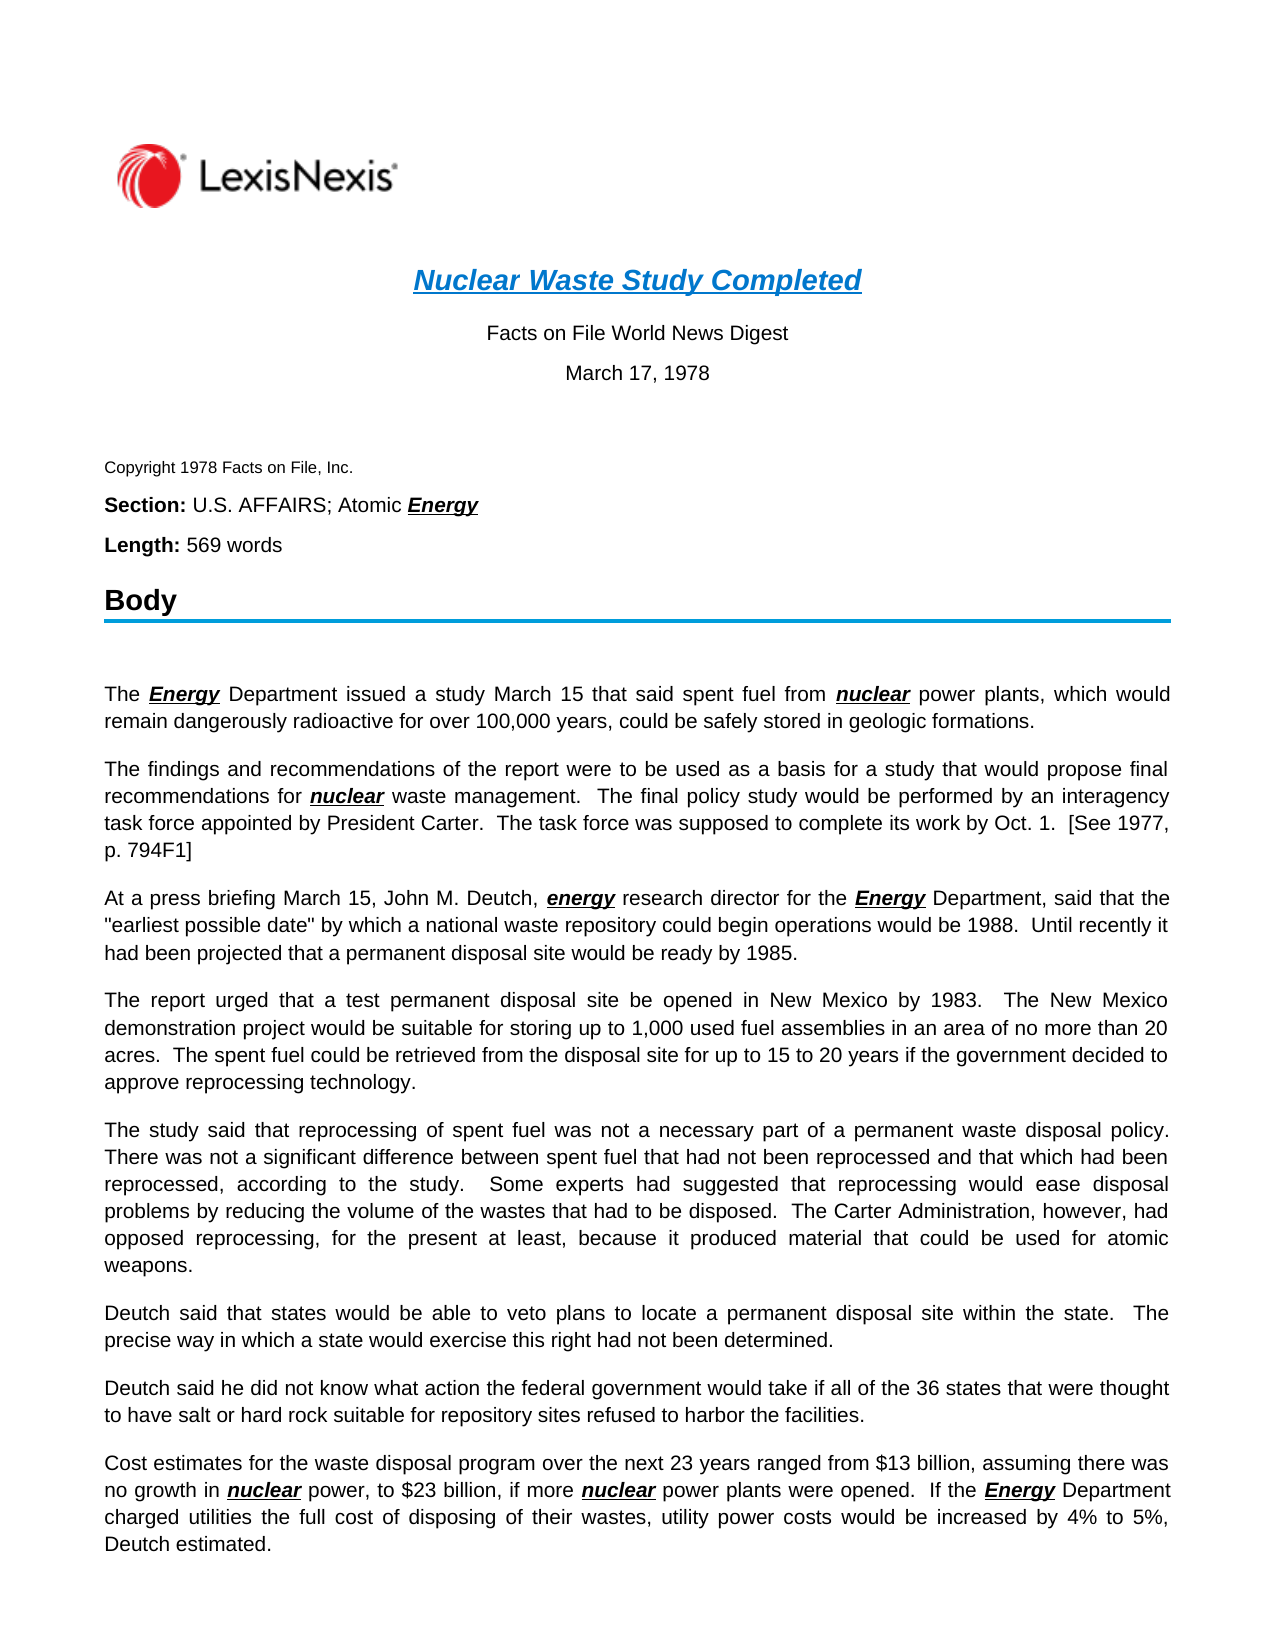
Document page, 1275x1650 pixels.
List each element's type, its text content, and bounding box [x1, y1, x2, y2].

text Deutch said he did not know what action the federal government would take if all of the 36 states that were thought to have salt or hard rock suitable for repository sites refused to harbor the facilities. [104, 1373, 1171, 1427]
text The study said that reprocessing of spent fuel was not a necessary part of a permanent waste disposal policy. There was not a significant difference between spent fuel that had not been reprocessed and that which had been reprocessed, according to the study. Some experts had suggested that reprocessing would ease disposal problems by reducing the volume of the wastes that had to be disposed. The Carter Administration, however, had opposed reprocessing, for the present at least, because it produced material that could be used for atomic weapons. [104, 1114, 1171, 1277]
text Facts on File World News Digest [104, 318, 1171, 345]
text Section: U.S. AFFAIRS; Atomic Energy [104, 490, 1171, 517]
text Length: 569 words [104, 529, 1171, 556]
text The Energy Department issued a study March 15 that said spent fuel from nuclear power plants, which would remain dangerously radioactive for over 100,000 years, could be safely stored in geologic formations. [104, 679, 1171, 733]
text Deutch said that states would be able to veto plans to locate a permanent disposal site within the state. The precise way in which a state would exercise this right had not been determined. [104, 1298, 1171, 1352]
picture [104, 144, 412, 208]
text Copyright 1978 Facts on File, Inc. [104, 426, 1171, 477]
text Nuclear Waste Study Completed [104, 261, 1171, 297]
text At a press briefing March 15, John M. Deutch, energy research director for the Energy Department, said that the "earliest possible date" by which a national waste repository could begin operations would be 1988. Until recently it had been projected that a permanent disposal site would be ready by 1985. [104, 883, 1171, 964]
text The findings and recommendations of the report were to be used as a basis for a study that would propose final recommendations for nuclear waste management. The final policy study would be performed by an interagency task force appointed by President Carter. The task force was supposed to complete its work by Oct. 1. [See 1977, p. 794F1] [104, 754, 1171, 862]
text The report urged that a test permanent disposal site be opened in New Mexico by 1983. The New Mexico demonstration project would be suitable for storing up to 1,000 used fuel assemblies in an area of no more than 20 acres. The spent fuel could be retrieved from the disposal site for up to 15 to 20 years if the government decided to approve reprocessing technology. [104, 985, 1171, 1093]
text March 17, 1978 [104, 357, 1171, 384]
text Body [104, 581, 1171, 617]
text Cost estimates for the waste disposal program over the next 23 years ranged from $13 billion, assuming there was no growth in nuclear power, to $23 billion, if more nuclear power plants were opened. If the Energy Department charged utilities the full cost of disposing of their wastes, utility power costs would be increased by 4% to 5%, Deutch estimated. [104, 1448, 1171, 1556]
